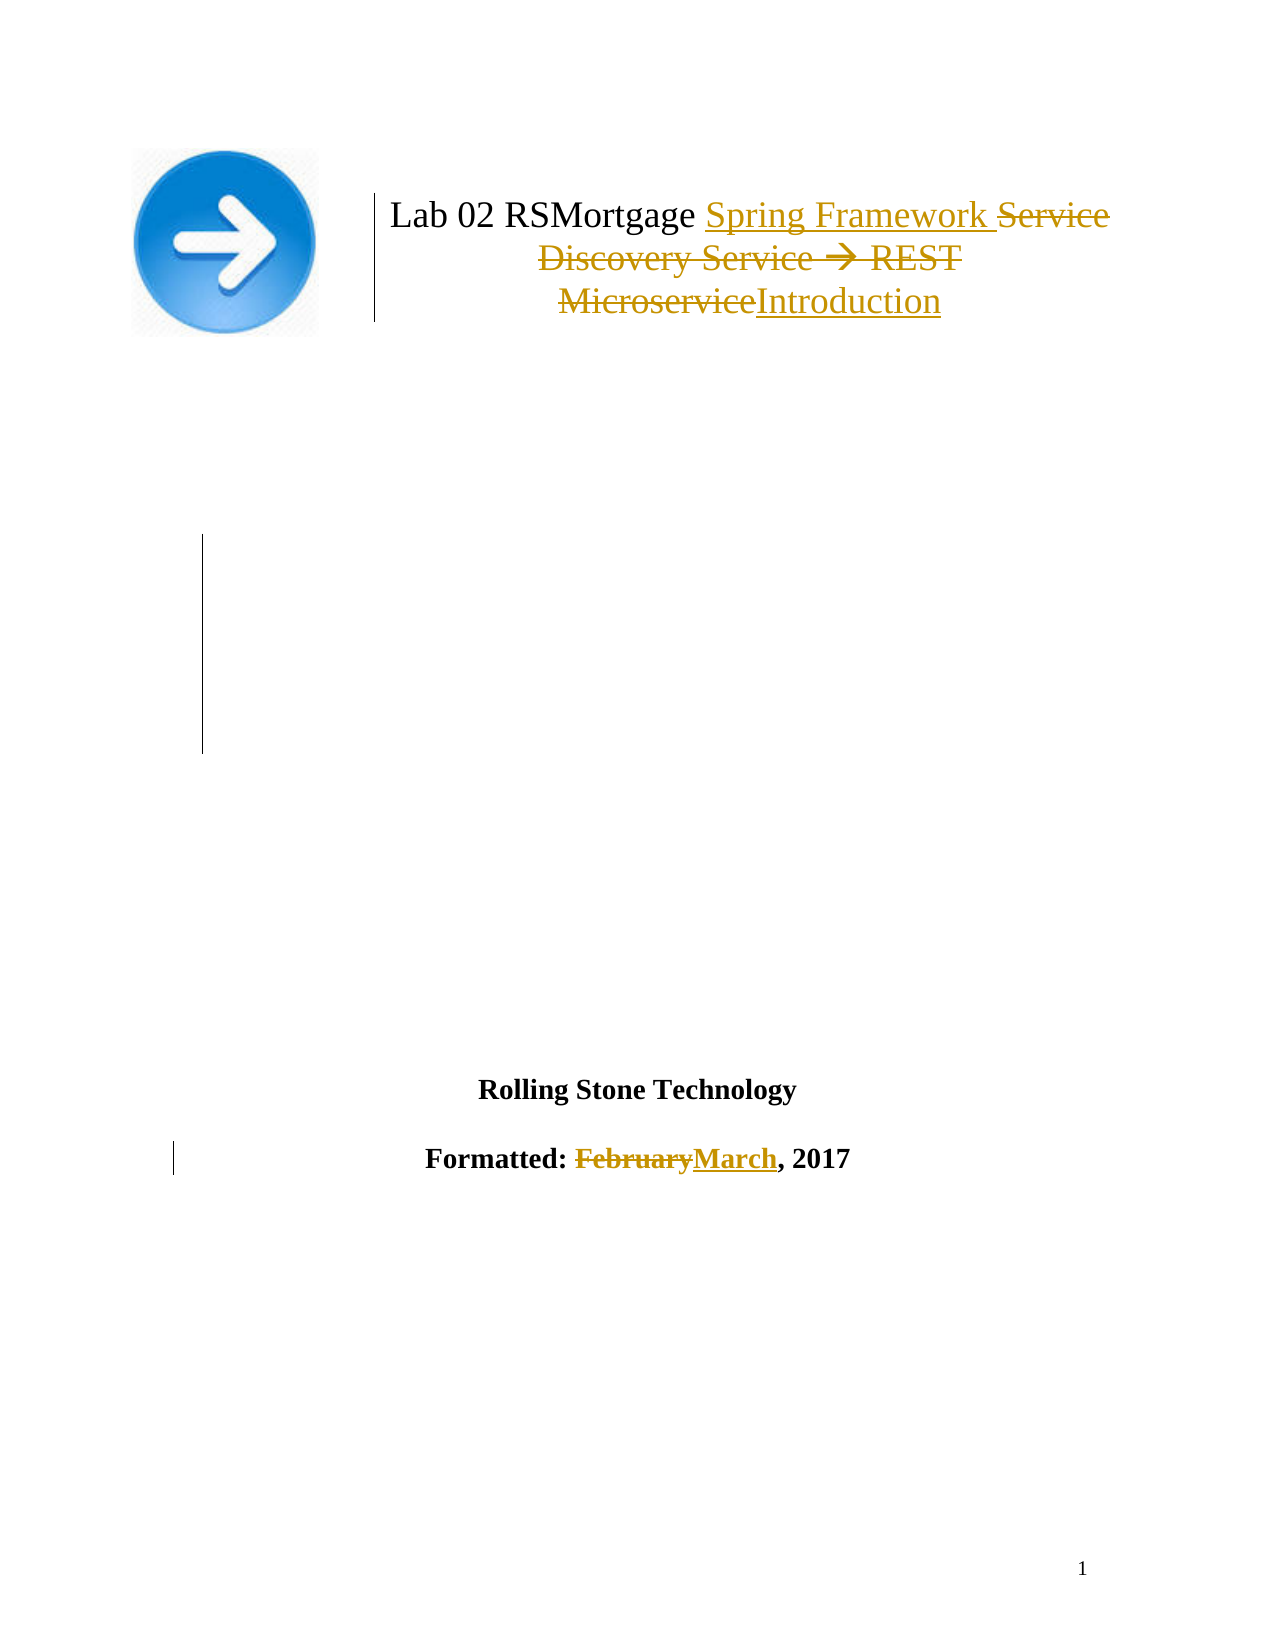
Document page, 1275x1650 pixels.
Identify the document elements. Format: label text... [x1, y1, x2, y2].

text Rolling Stone Technology [187, 1072, 1087, 1105]
picture [131, 148, 319, 337]
text Lab 02 RSMortgage [389, 193, 1110, 322]
text Formatted: , 2017 [187, 1141, 1087, 1174]
